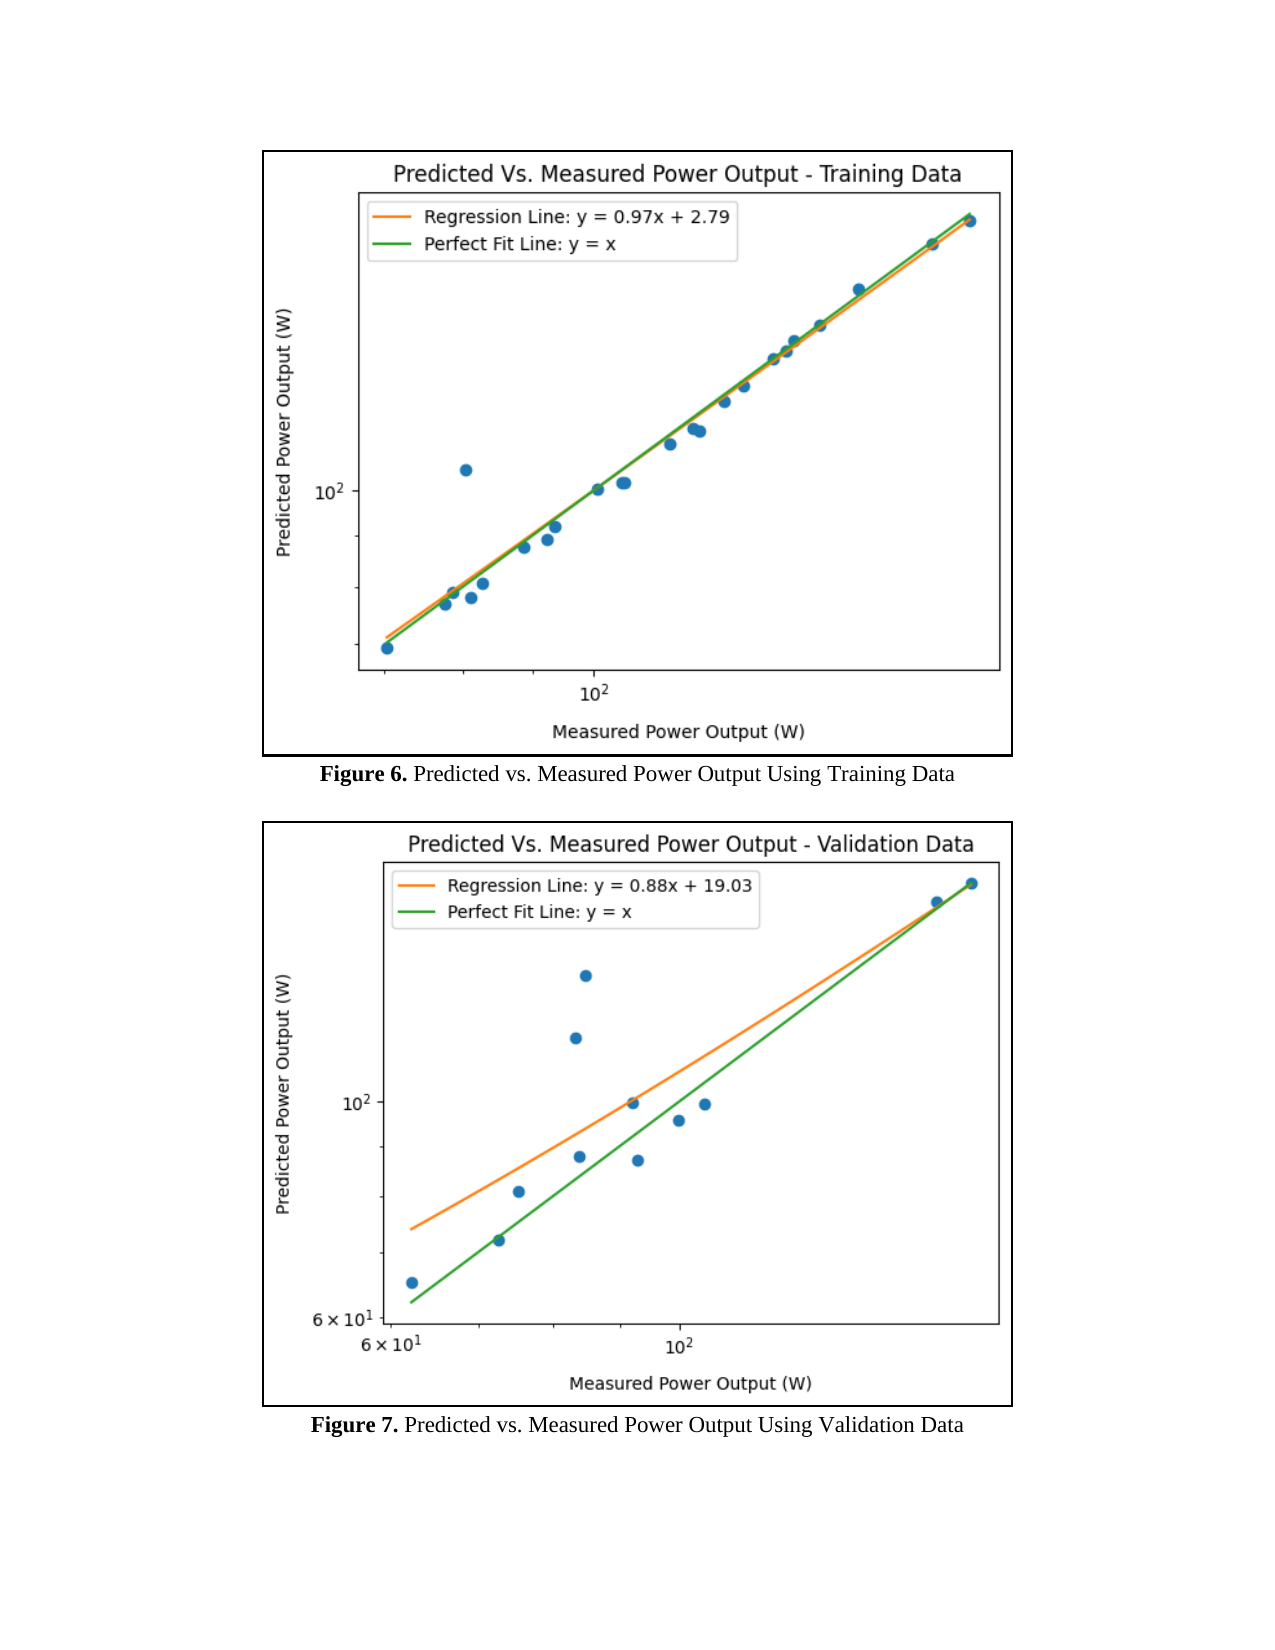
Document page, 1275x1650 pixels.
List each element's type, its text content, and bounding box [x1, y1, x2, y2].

text Figure 7. Predicted vs. Measured Power Output Using Validation Data [150, 1411, 1125, 1438]
picture [264, 152, 1011, 754]
text Figure 6. Predicted vs. Measured Power Output Using Training Data [150, 760, 1125, 787]
picture [264, 823, 1011, 1405]
